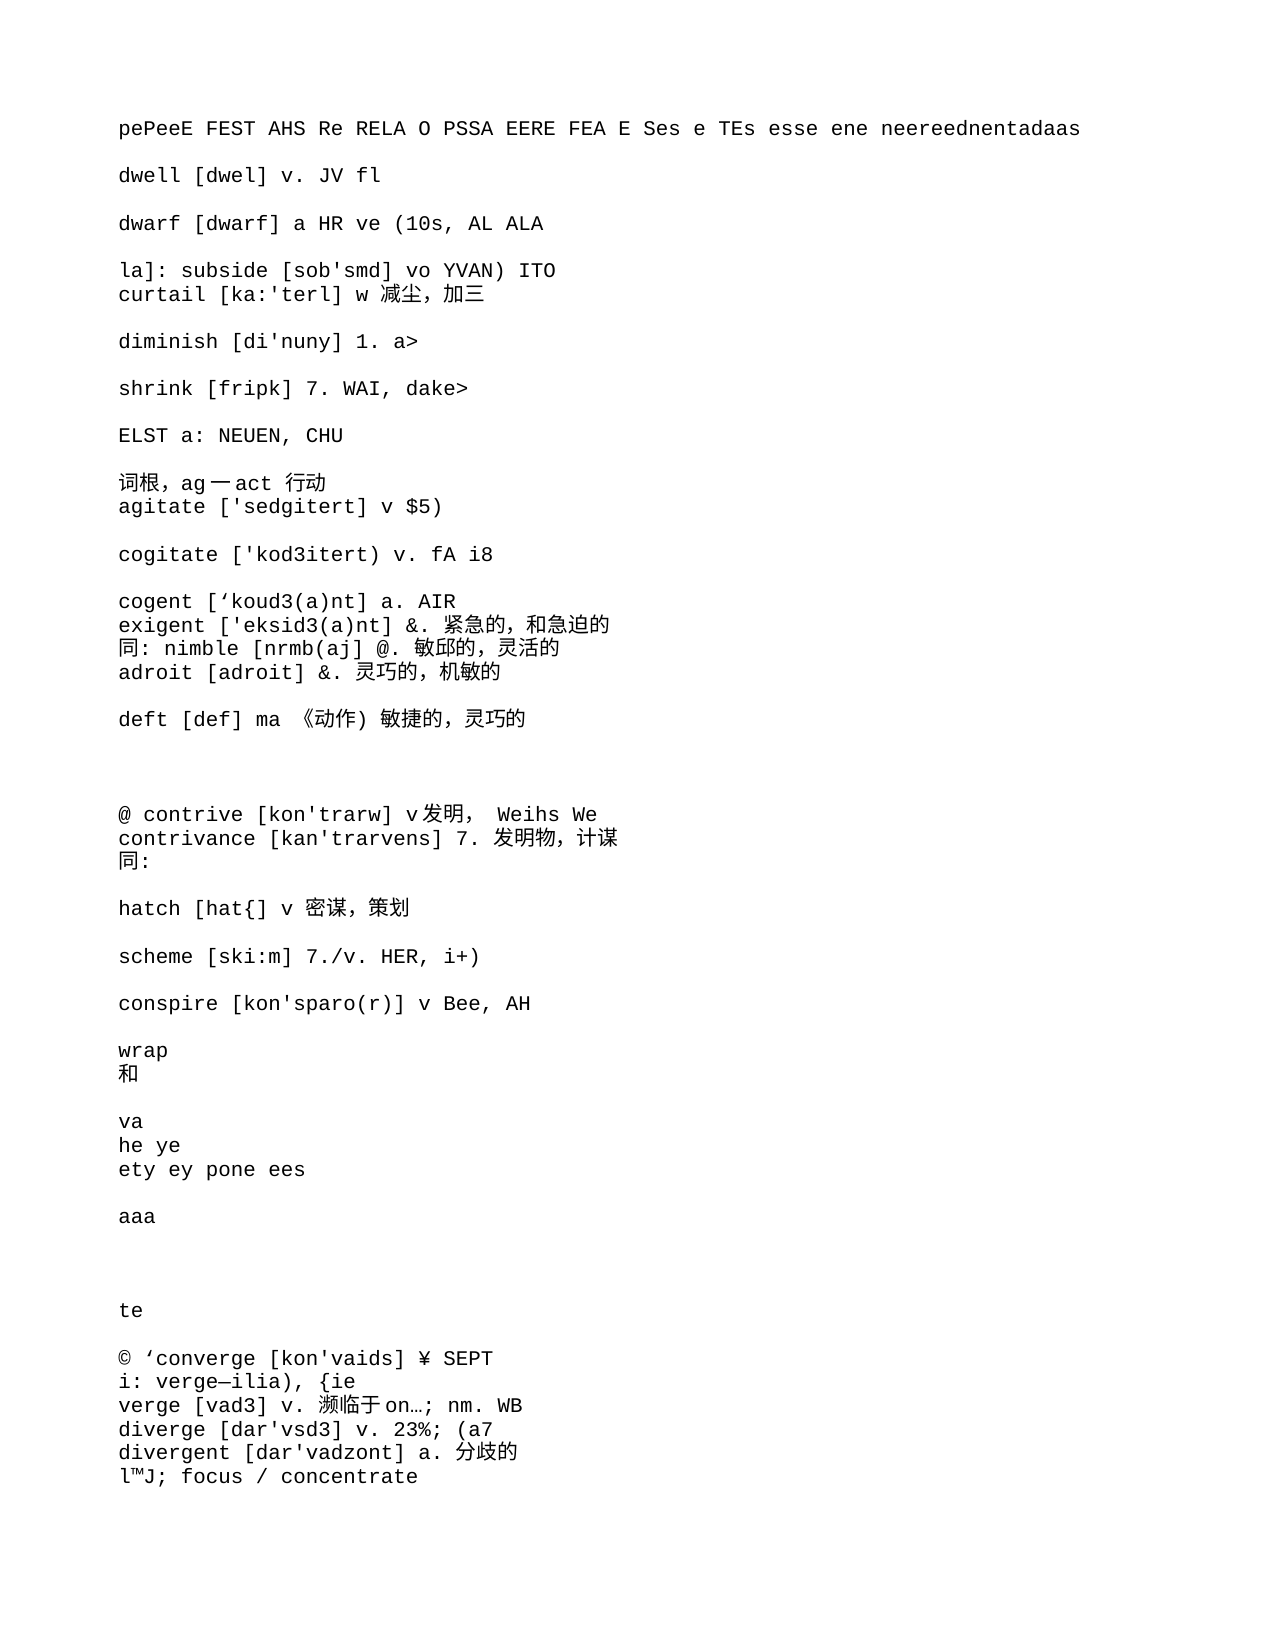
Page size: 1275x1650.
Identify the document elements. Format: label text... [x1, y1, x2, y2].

text diverge [dar'vsd3] v. 23%; (a7 [118, 1419, 1157, 1442]
text shrink [fripk] 7. WAI, dake> [118, 378, 1157, 402]
text 词根，ag一act 行动 [118, 473, 1157, 496]
text va [118, 1111, 1157, 1135]
text he ye [118, 1135, 1157, 1158]
text l™J; focus / concentrate [118, 1466, 1157, 1489]
text deft [def] ma 《动作) 敏捷的，灵巧的 [118, 709, 1157, 733]
text te [118, 1300, 1157, 1324]
text diminish [di'nuny] 1. a> [118, 331, 1157, 354]
text adroit [adroit] &. 灵巧的，机敏的 [118, 662, 1157, 686]
text cogent [‘koud3(a)nt] a. AIR [118, 591, 1157, 615]
text dwell [dwel] v. JV fl [118, 165, 1157, 189]
text i: verge—ilia), {ie [118, 1371, 1157, 1395]
text agitate ['sedgitert] v $5) [118, 496, 1157, 520]
text hatch [hat{] v 密谋，策划 [118, 898, 1157, 922]
text dwarf [dwarf] a HR ve (10s, AL ALA [118, 213, 1157, 236]
text conspire [kon'sparo(r)] v Bee, AH [118, 993, 1157, 1017]
text 同: nimble [nrmb(aj] @. 敏邱的，灵活的 [118, 638, 1157, 662]
text ety ey pone ees [118, 1158, 1157, 1182]
text wrap [118, 1040, 1157, 1064]
text @ contrive [kon'trarw] v发明， Weihs We [118, 804, 1157, 827]
text exigent ['eksid3(a)nt] &. 紧急的，和急迫的 [118, 615, 1157, 638]
text pePeeE FEST AHS Re RELA O PSSA EERE FEA E Ses e TEs esse ene neereednentadaas [118, 118, 1157, 142]
text 同: [118, 851, 1157, 875]
text verge [vad3] v. 濒临于on…; nm. WB [118, 1395, 1157, 1419]
text scheme [ski:m] 7./v. HER, i+) [118, 946, 1157, 969]
text curtail [ka:'terl] w 减尘，加三 [118, 284, 1157, 307]
text contrivance [kan'trarvens] 7. 发明物，计谋 [118, 827, 1157, 851]
text ELST a: NEUEN, CHU [118, 426, 1157, 449]
text divergent [dar'vadzont] a. 分歧的 [118, 1442, 1157, 1466]
text © ‘converge [kon'vaids] ¥ SEPT [118, 1348, 1157, 1371]
text la]: subside [sob'smd] vo YVAN) ITO [118, 260, 1157, 284]
text 和 [118, 1064, 1157, 1088]
text cogitate ['kod3itert) v. fA i8 [118, 544, 1157, 567]
text aaa [118, 1206, 1157, 1229]
